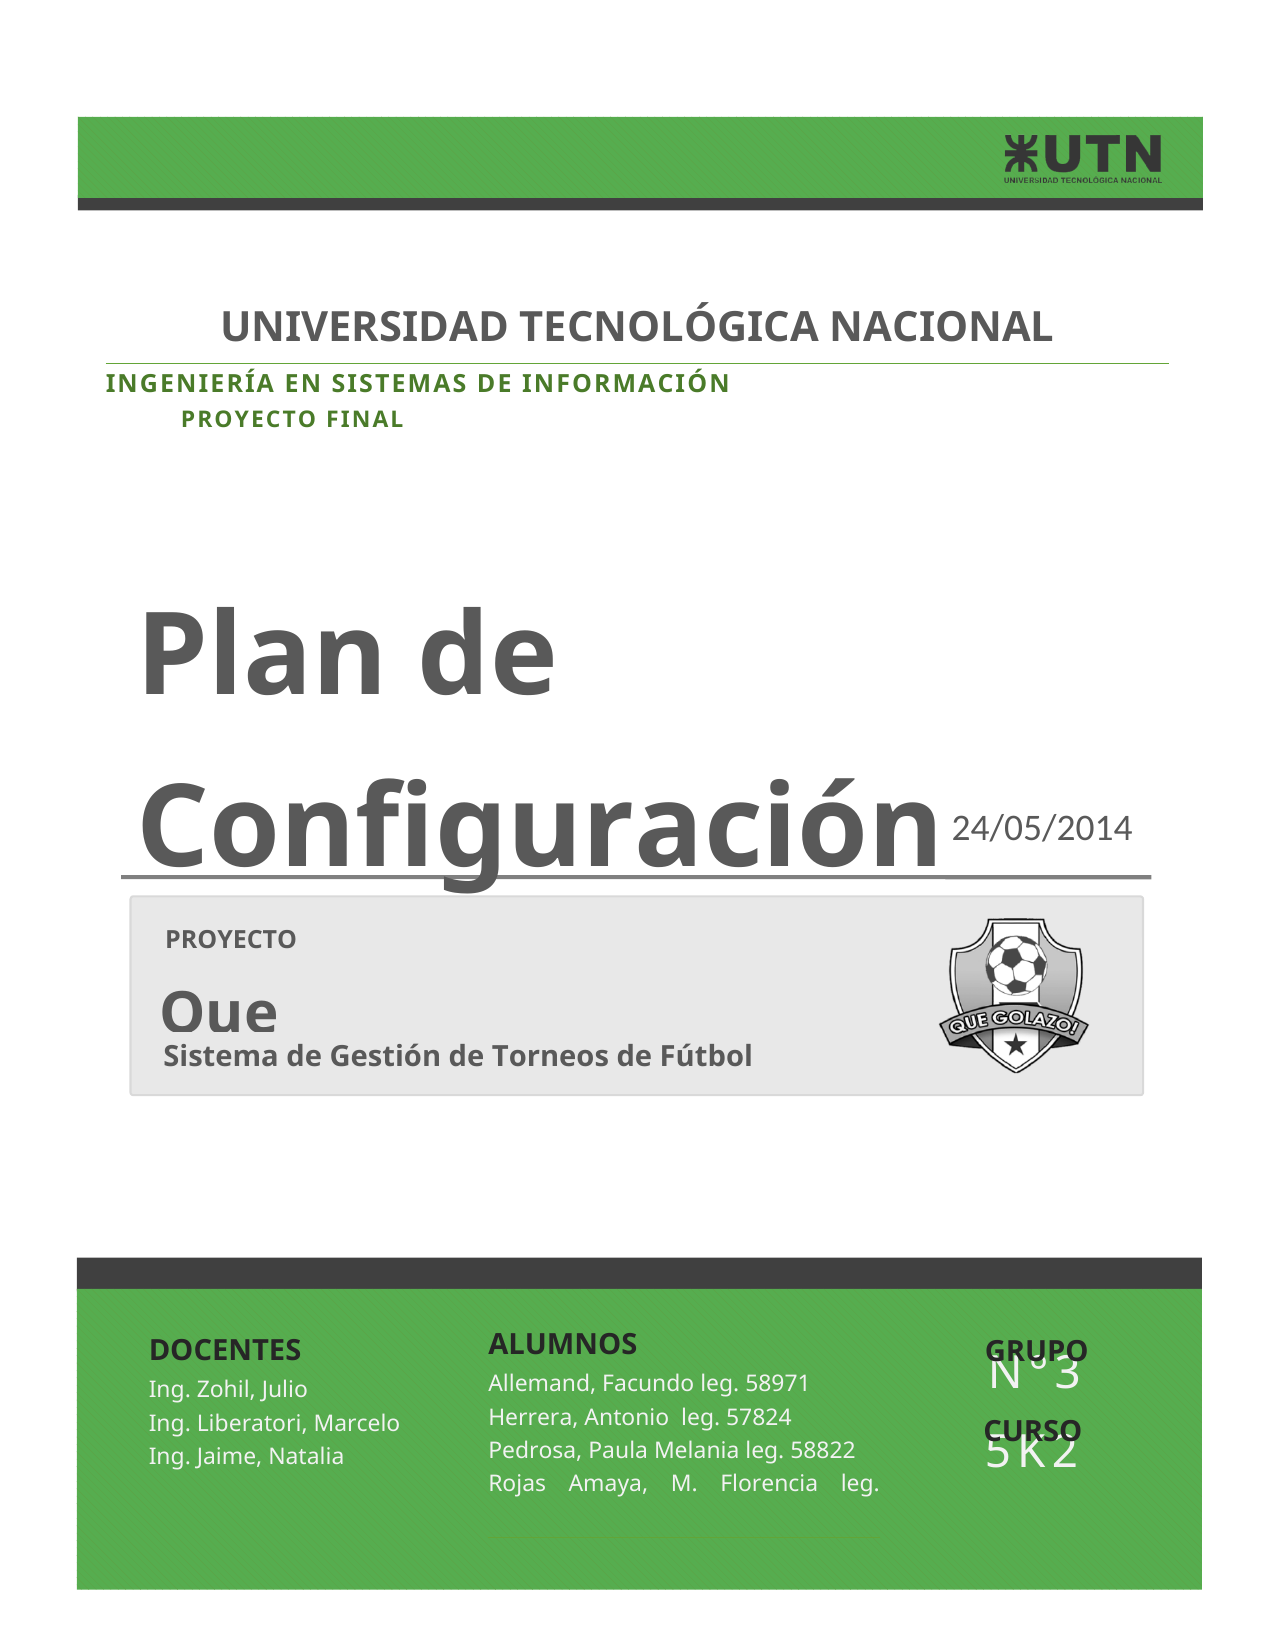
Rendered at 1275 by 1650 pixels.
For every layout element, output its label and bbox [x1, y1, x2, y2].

picture [987, 128, 1179, 191]
